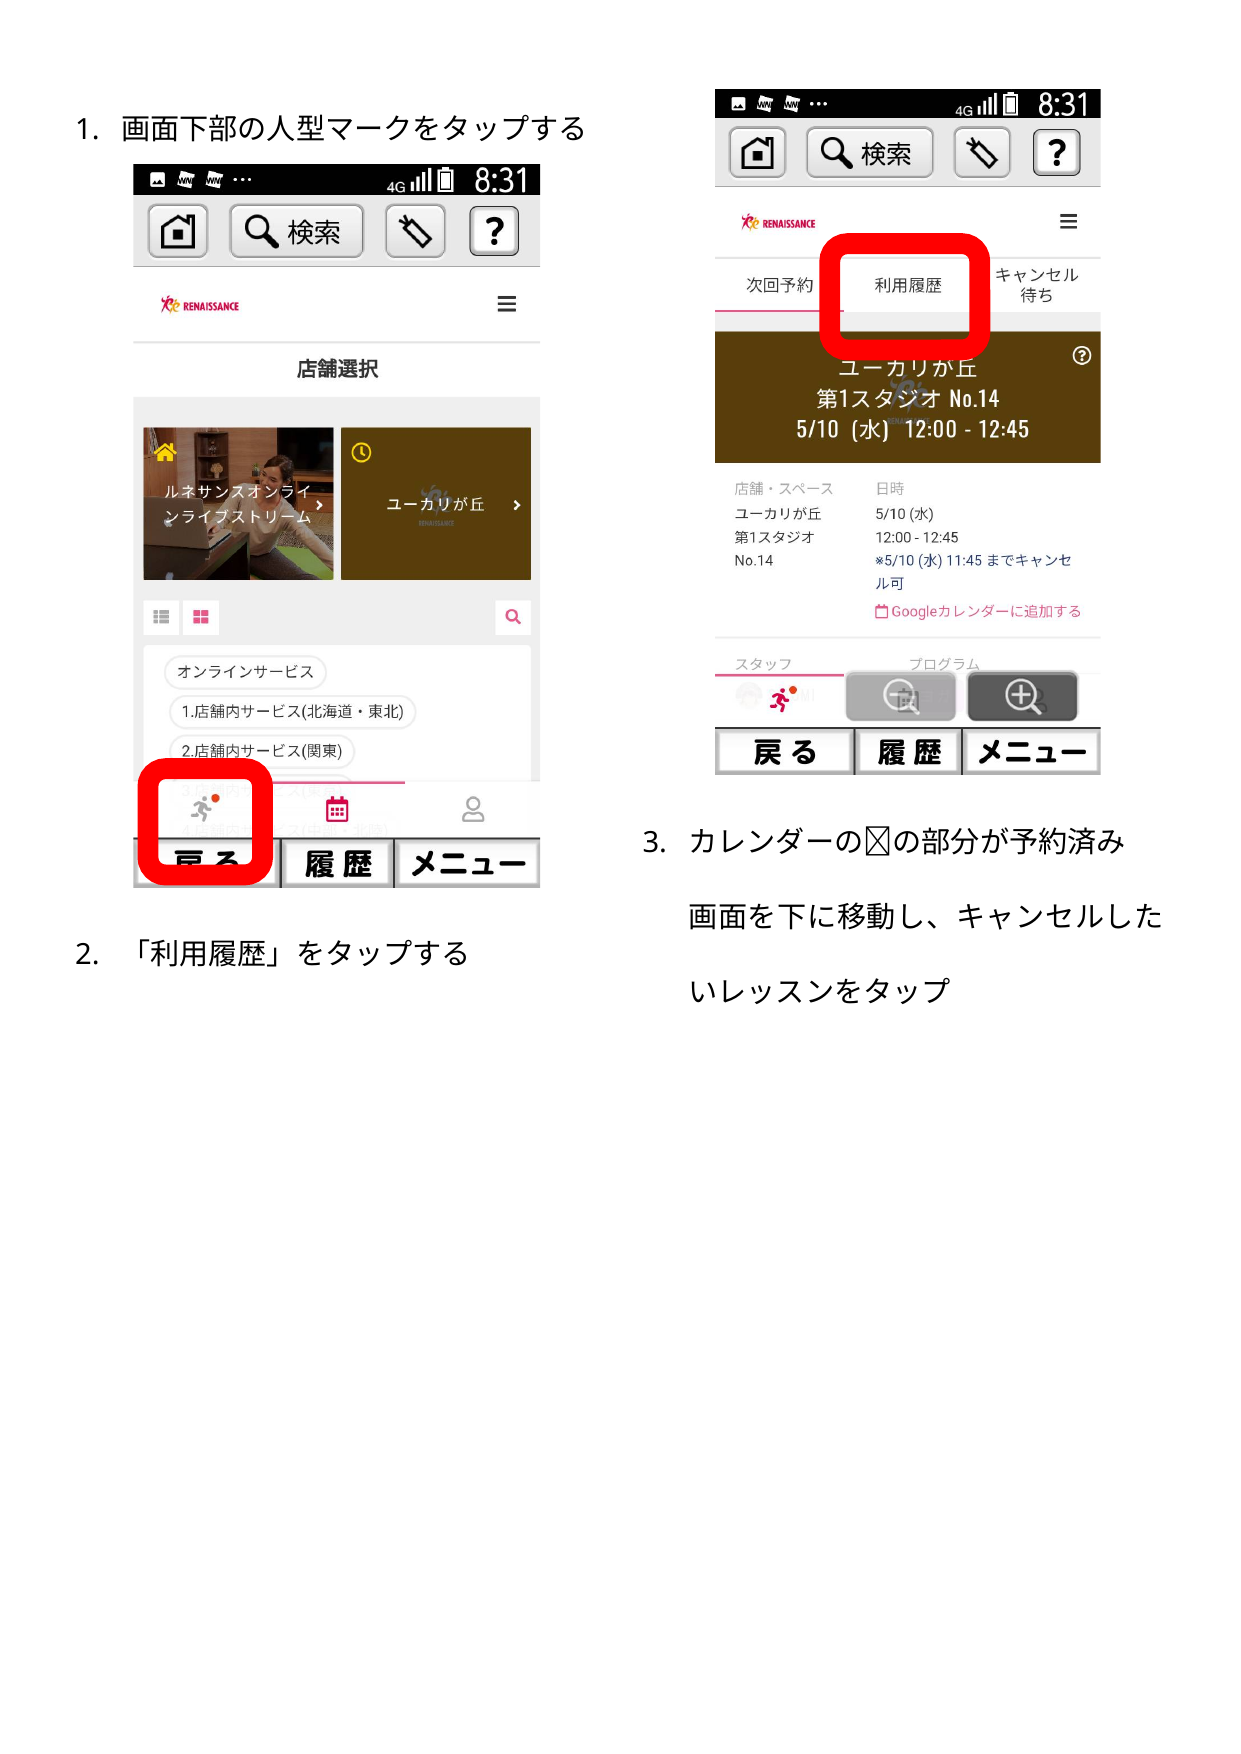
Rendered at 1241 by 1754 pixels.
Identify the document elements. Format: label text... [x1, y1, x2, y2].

list 「利用履歴」をタップする [75, 914, 598, 989]
list カレンダーの✅の部分が予約済み [642, 802, 1165, 877]
picture [133, 164, 540, 888]
picture [715, 89, 1101, 775]
list 画面下部の人型マークをタップする [75, 89, 598, 164]
text 画面を下に移動し、キャンセルしたいレッスンをタップ [688, 877, 1165, 1027]
